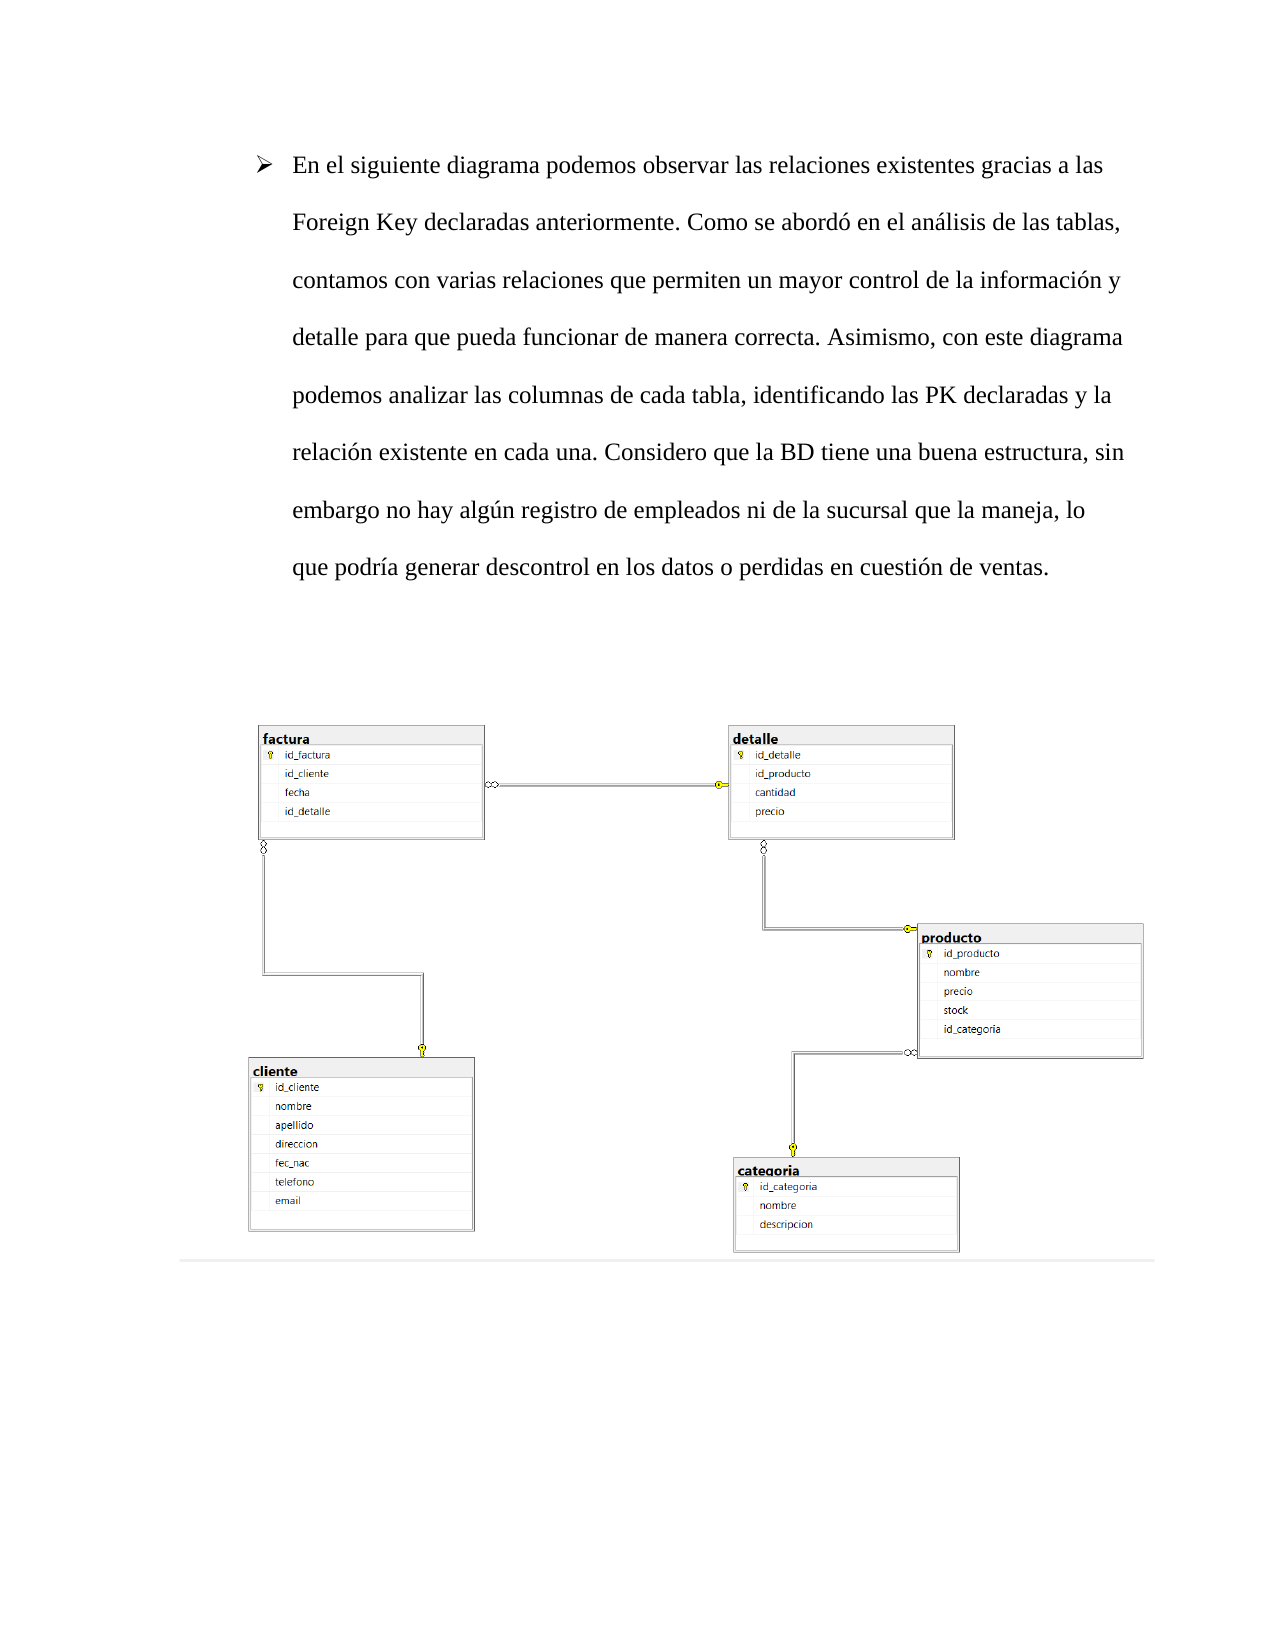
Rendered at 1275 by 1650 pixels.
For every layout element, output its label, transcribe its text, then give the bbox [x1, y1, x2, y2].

list En el siguiente diagrama podemos observar las relaciones existentes gracias a las Foreign Key declaradas anteriormente. Como se abordó en el análisis de las tablas, contamos con varias relaciones que permiten un mayor control de la información y detalle para que pueda funcionar de manera correcta. Asimismo, con este diagrama podemos analizar las columnas de cada tabla, identificando las PK declaradas y la relación existente en cada una. Considero que la BD tiene una buena estructura, sin embargo no hay algún registro de empleados ni de la sucursal que la maneja, lo que podría generar descontrol en los datos o perdidas en cuestión de ventas. [254, 150, 1125, 581]
picture [179, 700, 1155, 1262]
